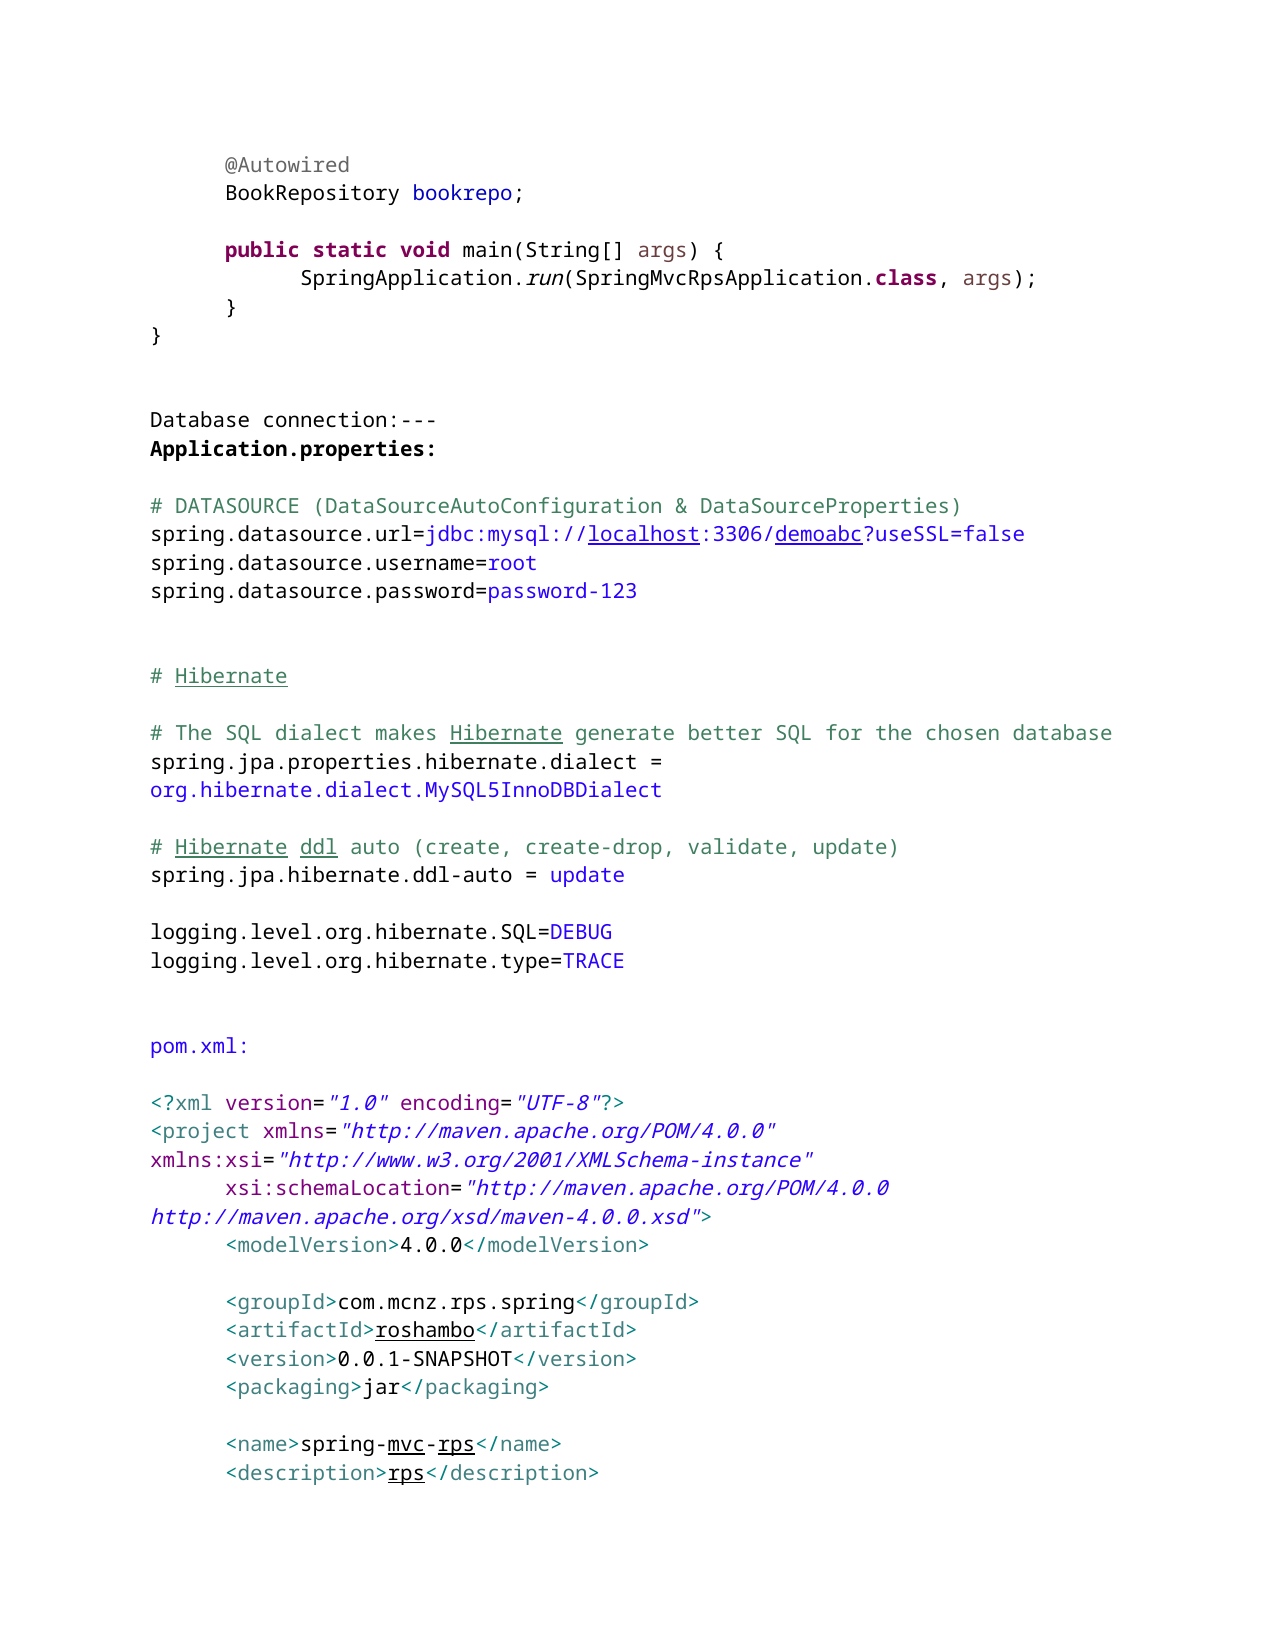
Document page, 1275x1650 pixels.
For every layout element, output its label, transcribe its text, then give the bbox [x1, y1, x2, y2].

text public static void main(String[] args) { [150, 235, 1125, 263]
text <artifactId>roshambo</artifactId> [150, 1316, 1125, 1344]
text <version>0.0.1-SNAPSHOT</version> [150, 1344, 1125, 1372]
text pom.xml: [150, 1031, 1125, 1059]
text } [150, 320, 1125, 349]
text # Hibernate [150, 661, 1125, 690]
text spring.jpa.hibernate.ddl-auto = update [150, 861, 1125, 889]
text <description>rps</description> [150, 1458, 1125, 1486]
text xsi:schemaLocation="http://maven.apache.org/POM/4.0.0 http://maven.apache.org/xsd/maven-4.0.0.xsd"> [150, 1173, 1125, 1230]
text logging.level.org.hibernate.SQL=DEBUG [150, 917, 1125, 946]
text spring.datasource.password=password-123 [150, 576, 1125, 604]
text SpringApplication.run(SpringMvcRpsApplication.class, args); [150, 263, 1125, 292]
text <packaging>jar</packaging> [150, 1372, 1125, 1401]
text BookRepository bookrepo; [150, 178, 1125, 207]
text logging.level.org.hibernate.type=TRACE [150, 946, 1125, 974]
text spring.datasource.username=root [150, 548, 1125, 576]
text } [150, 292, 1125, 320]
text spring.jpa.properties.hibernate.dialect = org.hibernate.dialect.MySQL5InnoDBDialect [150, 747, 1125, 804]
text <name>spring-mvc-rps</name> [150, 1429, 1125, 1458]
text <modelVersion>4.0.0</modelVersion> [150, 1230, 1125, 1259]
text # DATASOURCE (DataSourceAutoConfiguration & DataSourceProperties) [150, 491, 1125, 519]
text spring.datasource.url=jdbc:mysql://localhost:3306/demoabc?useSSL=false [150, 519, 1125, 548]
text <?xml version="1.0" encoding="UTF-8"?> [150, 1088, 1125, 1116]
text # The SQL dialect makes Hibernate generate better SQL for the chosen database [150, 718, 1125, 747]
text Application.properties: [150, 434, 1125, 462]
text <project xmlns="http://maven.apache.org/POM/4.0.0" xmlns:xsi="http://www.w3.org/2001/XMLSchema-instance" [150, 1116, 1125, 1173]
text # Hibernate ddl auto (create, create-drop, validate, update) [150, 832, 1125, 861]
text Database connection:--- [150, 406, 1125, 434]
text @Autowired [150, 150, 1125, 178]
text <groupId>com.mcnz.rps.spring</groupId> [150, 1287, 1125, 1316]
